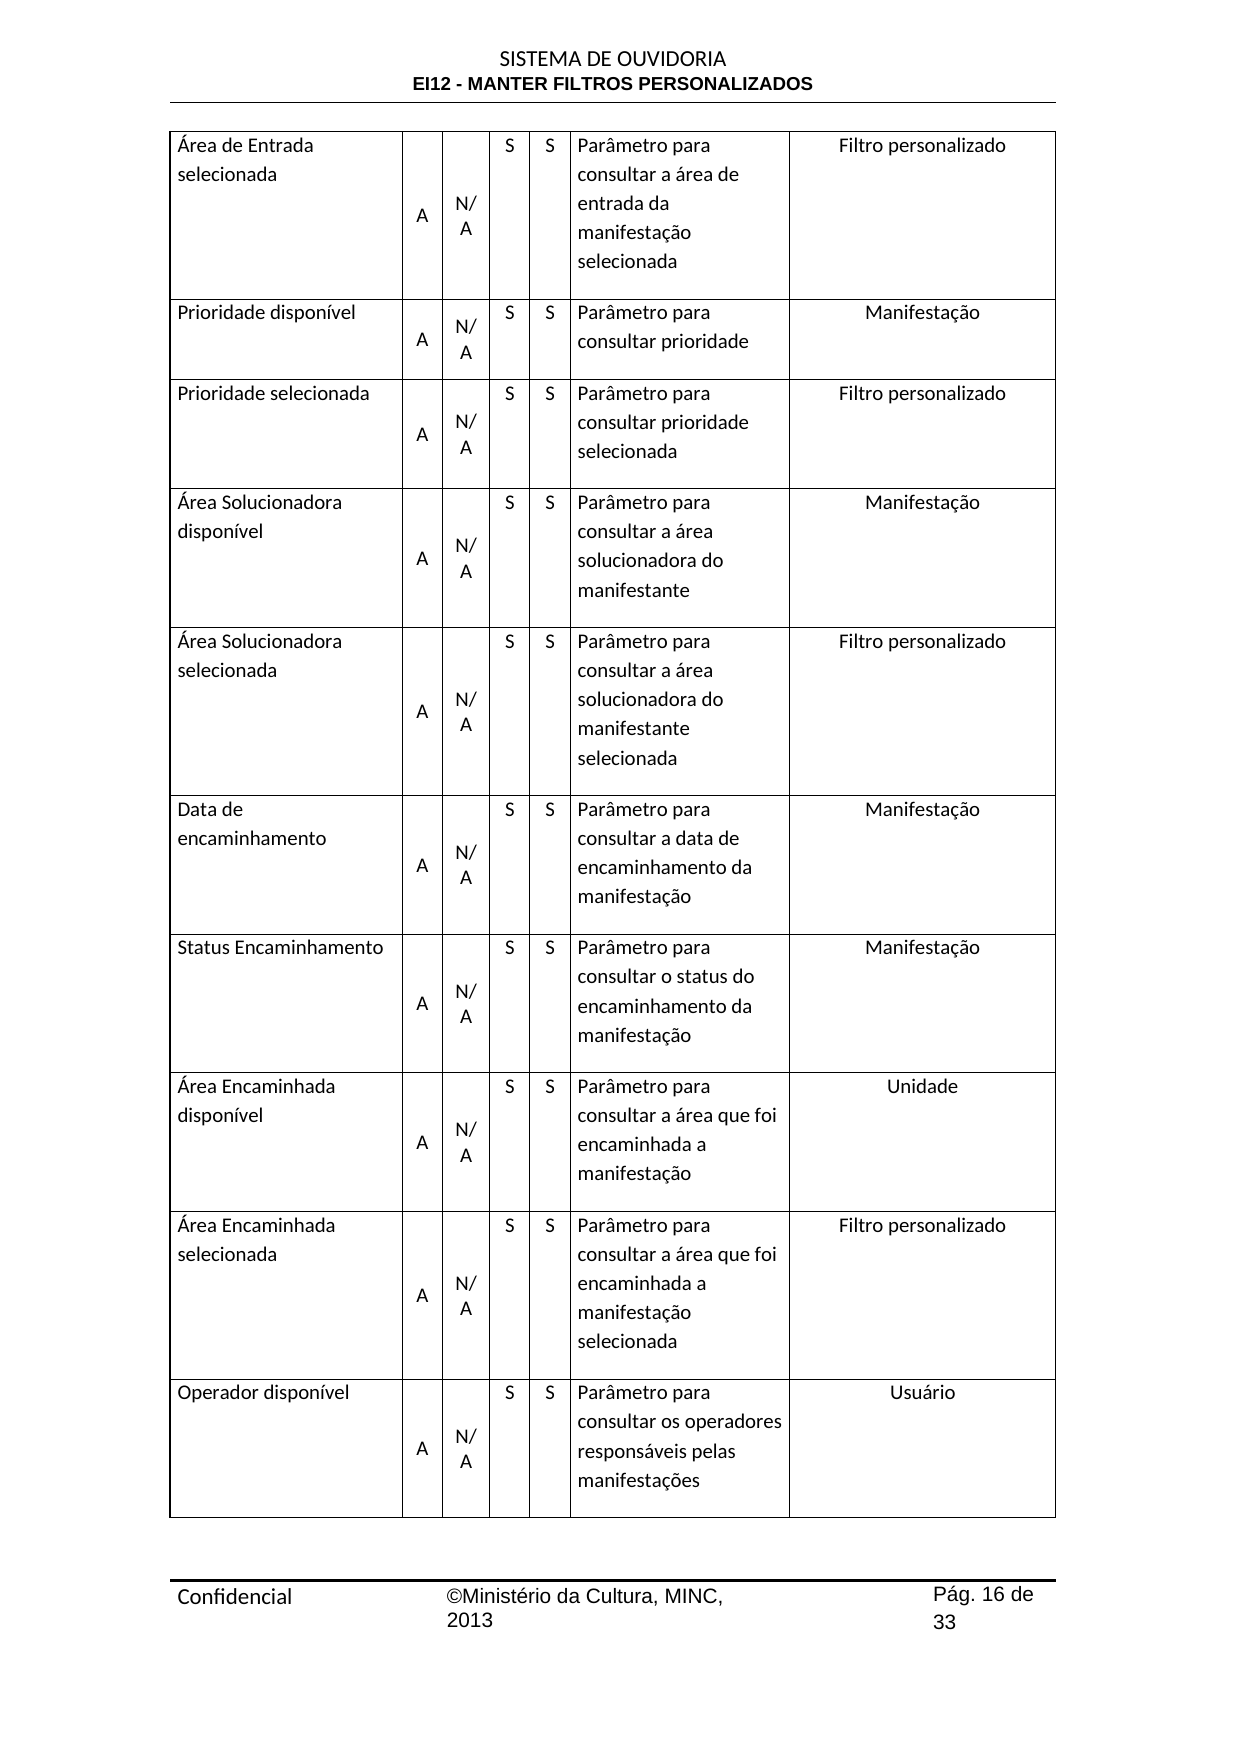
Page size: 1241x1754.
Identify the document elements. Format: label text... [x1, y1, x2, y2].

table_cell S [530, 1380, 570, 1517]
table_cell A [403, 628, 442, 795]
table_cell Prioridade selecionada [171, 380, 402, 488]
table_cell A [403, 1073, 442, 1211]
table_cell Área Solucionadora disponível [171, 489, 402, 627]
table_cell S [490, 628, 529, 795]
table_cell N/A [443, 628, 489, 795]
table_cell Parâmetro para consultar a área que foi encaminhada a manifestação selecionada [571, 1212, 789, 1378]
table_cell Filtro personalizado [790, 380, 1055, 488]
table_cell Operador disponível [171, 1380, 402, 1517]
table_cell S [490, 1380, 529, 1517]
table_cell S [490, 796, 529, 933]
table_cell S [490, 380, 529, 488]
table_cell S [490, 1073, 529, 1211]
table_cell Parâmetro para consultar a área solucionadora do manifestante [571, 489, 789, 627]
table_cell Filtro personalizado [790, 132, 1055, 298]
table_cell N/A [443, 489, 489, 627]
table_cell Data de encaminhamento [171, 796, 402, 933]
table_cell Manifestação [790, 300, 1055, 379]
table_cell Parâmetro para consultar a área que foi encaminhada a manifestação [571, 1073, 789, 1211]
table_cell Parâmetro para consultar prioridade [571, 300, 789, 379]
table_cell S [490, 489, 529, 627]
table_cell S [530, 1073, 570, 1211]
table_cell A [403, 935, 442, 1072]
table_cell S [530, 489, 570, 627]
table_cell A [403, 489, 442, 627]
table_cell S [530, 300, 570, 379]
table_cell Manifestação [790, 489, 1055, 627]
table_cell Área Encaminhada selecionada [171, 1212, 402, 1378]
table_cell S [530, 1212, 570, 1378]
table_cell S [530, 935, 570, 1072]
table_cell Área Encaminhada disponível [171, 1073, 402, 1211]
table_cell S [490, 300, 529, 379]
table_cell N/A [443, 935, 489, 1072]
table_cell N/A [443, 380, 489, 488]
table_cell Parâmetro para consultar prioridade selecionada [571, 380, 789, 488]
table_cell N/A [443, 132, 489, 298]
table_cell Parâmetro para consultar os operadores responsáveis pelas manifestações [571, 1380, 789, 1517]
table_cell Usuário [790, 1380, 1055, 1517]
table_cell S [490, 132, 529, 298]
table_cell Manifestação [790, 935, 1055, 1072]
table_cell Área de Entrada selecionada [171, 132, 402, 298]
table_cell A [403, 300, 442, 379]
table_cell Filtro personalizado [790, 1212, 1055, 1378]
table_cell A [403, 132, 442, 298]
table_cell S [530, 380, 570, 488]
table_cell Área Solucionadora selecionada [171, 628, 402, 795]
table_cell A [403, 380, 442, 488]
table_cell Filtro personalizado [790, 628, 1055, 795]
table_cell Manifestação [790, 796, 1055, 933]
table_cell A [403, 1212, 442, 1378]
table_cell Parâmetro para consultar a área solucionadora do manifestante selecionada [571, 628, 789, 795]
table_cell Parâmetro para consultar o status do encaminhamento da manifestação [571, 935, 789, 1072]
table_cell N/A [443, 1212, 489, 1378]
table_cell N/A [443, 1380, 489, 1517]
table_cell S [530, 132, 570, 298]
table_cell S [530, 796, 570, 933]
table_cell A [403, 1380, 442, 1517]
table_cell S [530, 628, 570, 795]
table_cell S [490, 1212, 529, 1378]
table_cell Unidade [790, 1073, 1055, 1211]
table_cell Parâmetro para consultar a data de encaminhamento da manifestação [571, 796, 789, 933]
table_cell Status Encaminhamento [171, 935, 402, 1072]
table_cell Prioridade disponível [171, 300, 402, 379]
table_cell N/A [443, 1073, 489, 1211]
table_cell Parâmetro para consultar a área de entrada da manifestação selecionada [571, 132, 789, 298]
table_cell N/A [443, 796, 489, 933]
table_cell A [403, 796, 442, 933]
table_cell N/A [443, 300, 489, 379]
table_cell S [490, 935, 529, 1072]
